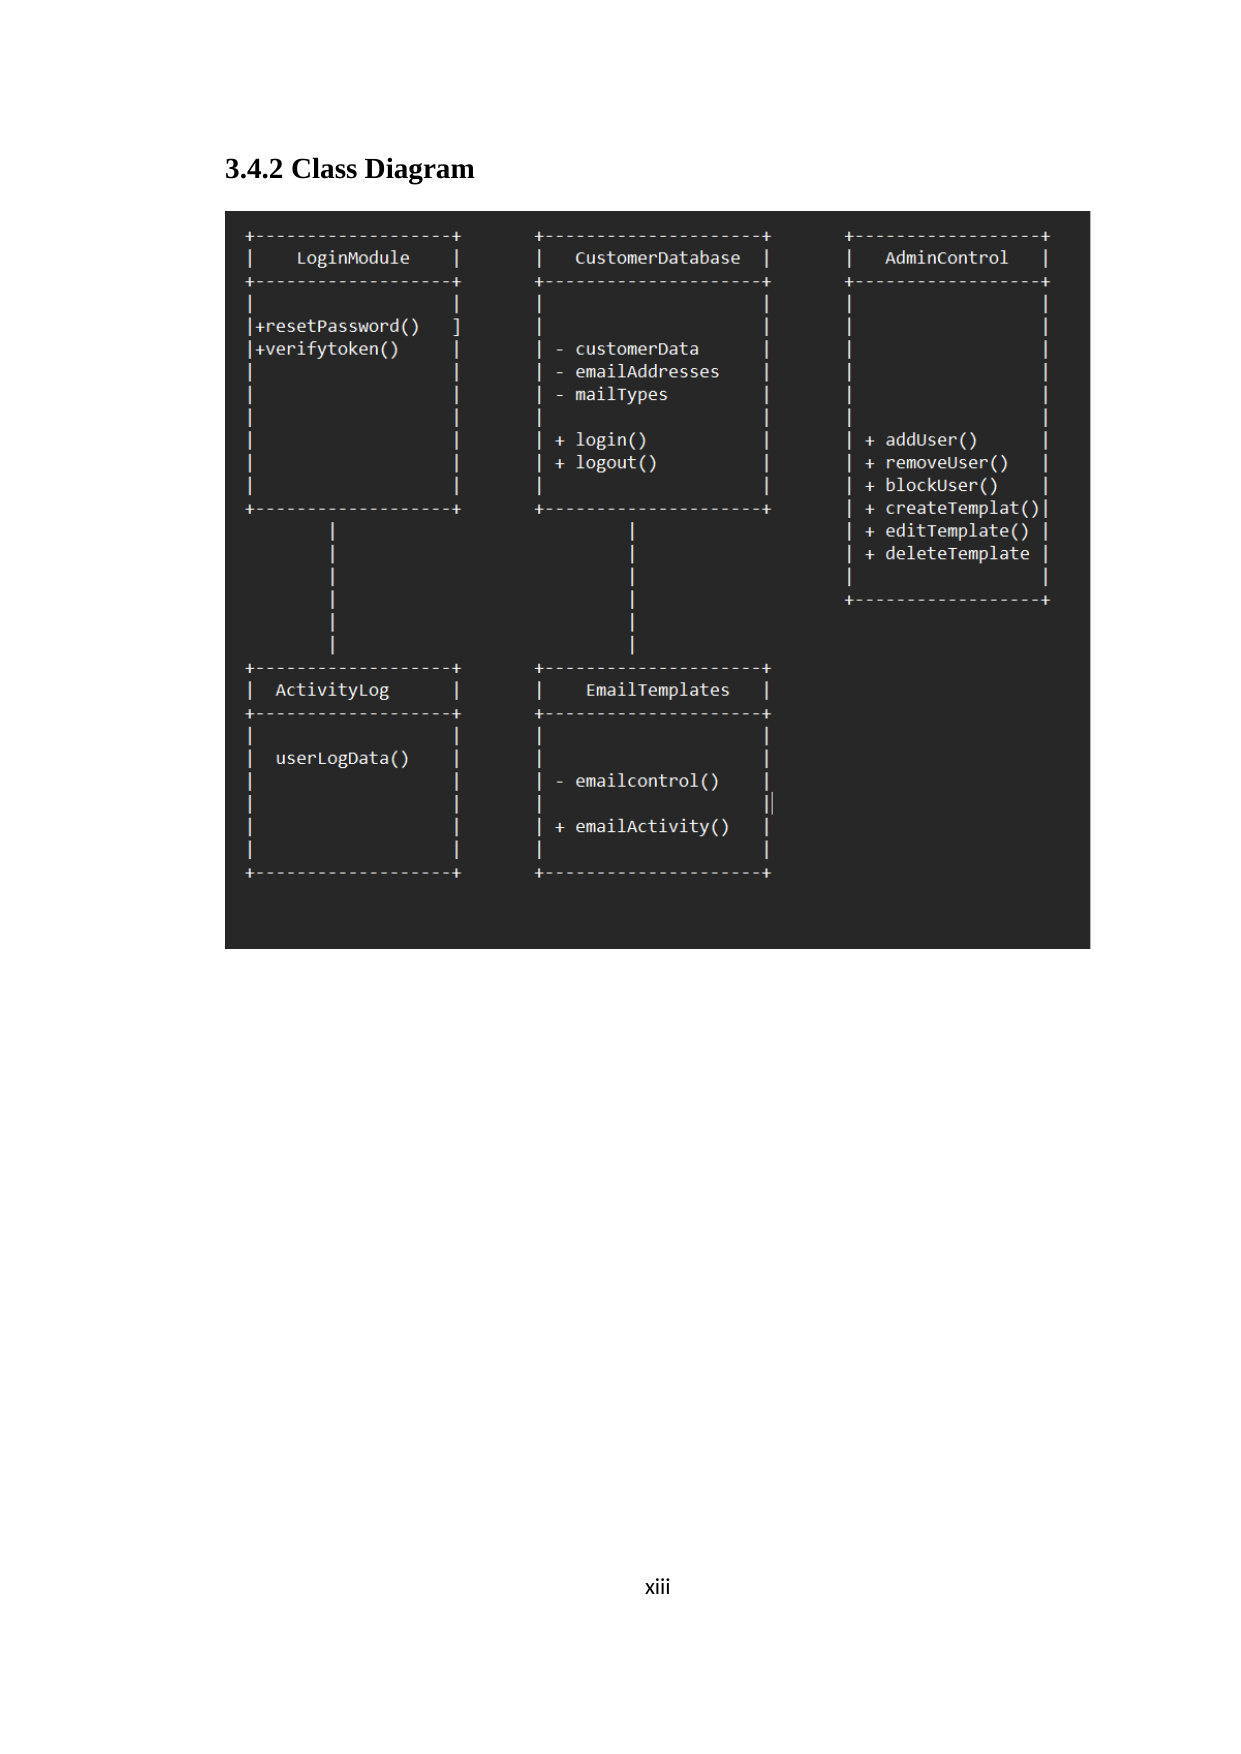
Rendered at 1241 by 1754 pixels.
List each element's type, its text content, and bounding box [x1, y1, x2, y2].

subtitle Class Diagram [225, 151, 1091, 184]
picture [225, 211, 1091, 949]
